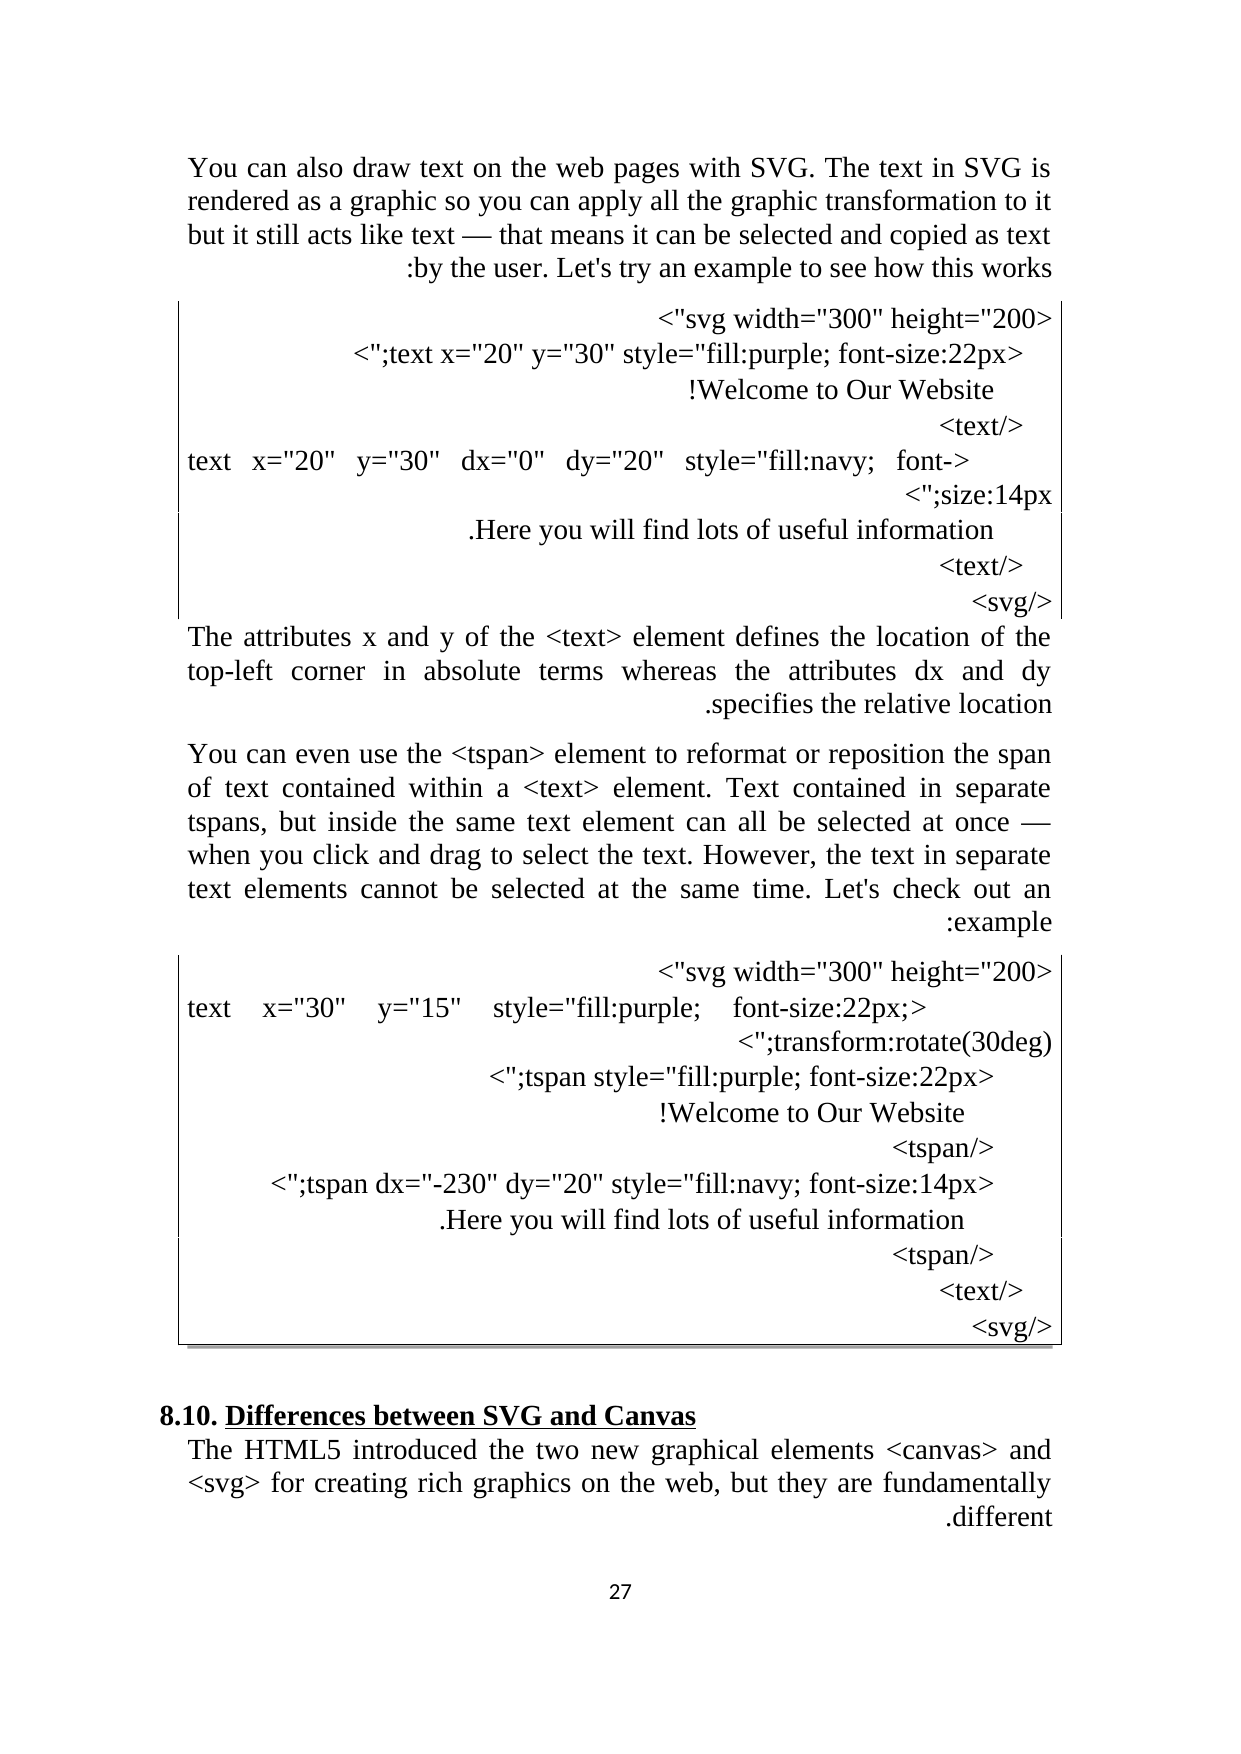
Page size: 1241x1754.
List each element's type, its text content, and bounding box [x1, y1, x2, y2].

subtitle Differences between SVG and Canvas [159, 1398, 1053, 1432]
text </tspan> [179, 1237, 1061, 1273]
text </text> [179, 1273, 1061, 1309]
text <svg width="300" height="200"> [179, 301, 1061, 336]
text <text x="20" y="30" dx="0" dy="20" style="fill:navy; font-size:14px;"> [179, 443, 1061, 512]
text <tspan dx="-230" dy="20" style="fill:navy; font-size:14px;"> [179, 1166, 1061, 1202]
text Here you will find lots of useful information. [179, 1202, 1061, 1237]
text You can also draw text on the web pages with SVG. The text in SVG is rendered as a graphic so you can apply all the graphic transformation to it but it still acts like text — that means it can be selected and copied as text by the user. Let's try an example to see how this works: [187, 150, 1053, 284]
text </tspan> [179, 1131, 1061, 1166]
text <text x="30" y="15" style="fill:purple; font-size:22px; transform:rotate(30deg);"> [179, 990, 1061, 1059]
text The HTML5 introduced the two new graphical elements <canvas> and <svg> for creating rich graphics on the web, but they are fundamentally different. [187, 1432, 1053, 1533]
text Here you will find lots of useful information. [179, 512, 1061, 548]
text <text x="20" y="30" style="fill:purple; font-size:22px;"> [179, 336, 1061, 372]
text </svg> [179, 1309, 1061, 1344]
text </text> [179, 548, 1061, 584]
text </text> [179, 408, 1061, 443]
text <tspan style="fill:purple; font-size:22px;"> [179, 1059, 1061, 1095]
text <svg width="300" height="200"> [178, 954, 1061, 990]
text Welcome to Our Website! [179, 1095, 1061, 1131]
text </svg> [179, 584, 1061, 619]
text Welcome to Our Website! [179, 372, 1061, 408]
text You can even use the <tspan> element to reformat or reposition the span of text contained within a <text> element. Text contained in separate tspans, but inside the same text element can all be selected at once — when you click and drag to select the text. However, the text in separate text elements cannot be selected at the same time. Let's check out an example: [187, 737, 1053, 938]
text The attributes x and y of the <text> element defines the location of the top-left corner in absolute terms whereas the attributes dx and dy specifies the relative location. [187, 619, 1053, 720]
